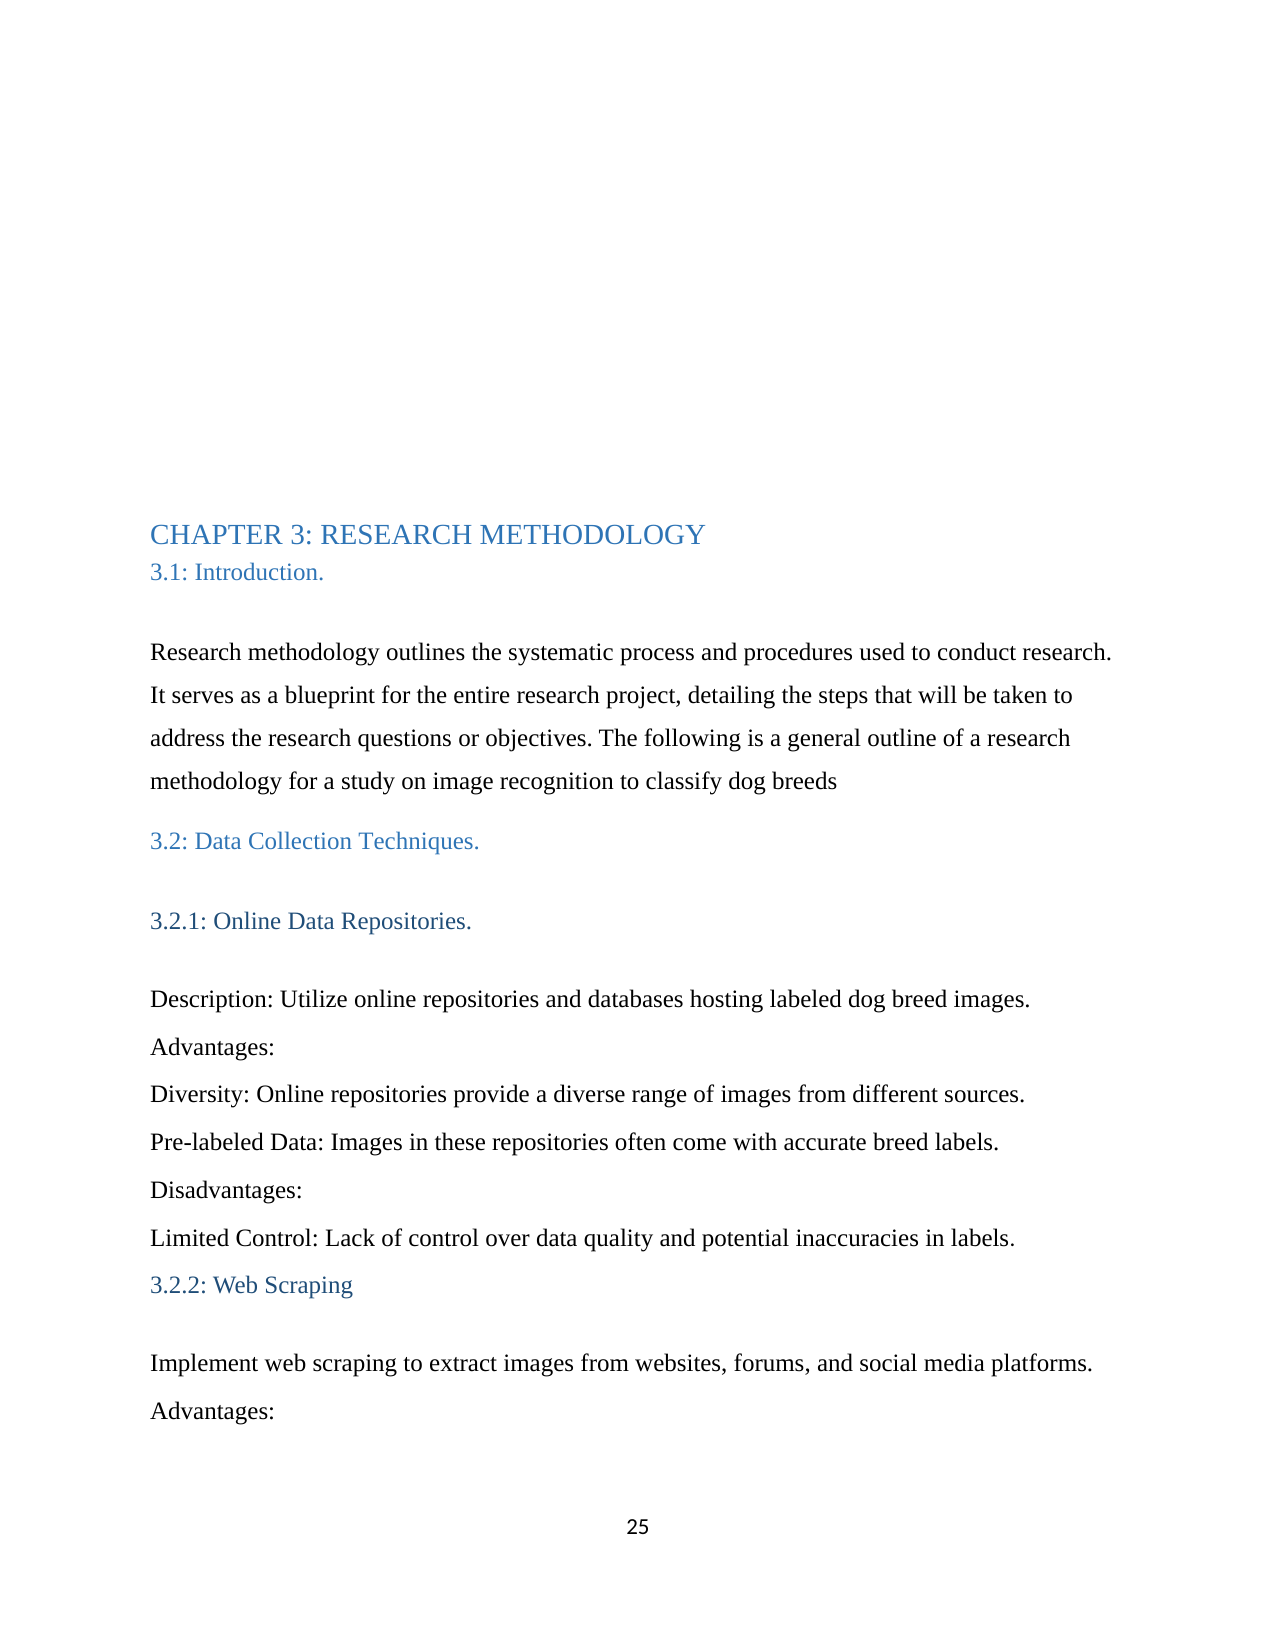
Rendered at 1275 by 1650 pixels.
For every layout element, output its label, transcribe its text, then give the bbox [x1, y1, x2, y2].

text Diversity: Online repositories provide a diverse range of images from different sources. [150, 1079, 1125, 1108]
text Disadvantages: [150, 1175, 1125, 1204]
subtitle 3.2.2: Web Scraping [150, 1271, 1125, 1299]
text Advantages: [150, 1032, 1125, 1061]
text Advantages: [150, 1396, 1125, 1425]
subtitle 3.1: Introduction. [150, 557, 1125, 586]
subtitle 3.2: Data Collection Techniques. [150, 826, 1125, 855]
text Research methodology outlines the systematic process and procedures used to conduct research. It serves as a blueprint for the entire research project, detailing the steps that will be taken to address the research questions or objectives. The following is a general outline of a research methodology for a study on image recognition to classify dog breeds [150, 637, 1125, 795]
subtitle 3.2.1: Online Data Repositories. [150, 906, 1125, 935]
subtitle CHAPTER 3: RESEARCH METHODOLOGY [150, 517, 1125, 550]
text Description: Utilize online repositories and databases hosting labeled dog breed images. [150, 984, 1125, 1013]
text Limited Control: Lack of control over data quality and potential inaccuracies in labels. [150, 1223, 1125, 1252]
text Implement web scraping to extract images from websites, forums, and social media platforms. [150, 1348, 1125, 1377]
text Pre-labeled Data: Images in these repositories often come with accurate breed labels. [150, 1127, 1125, 1156]
